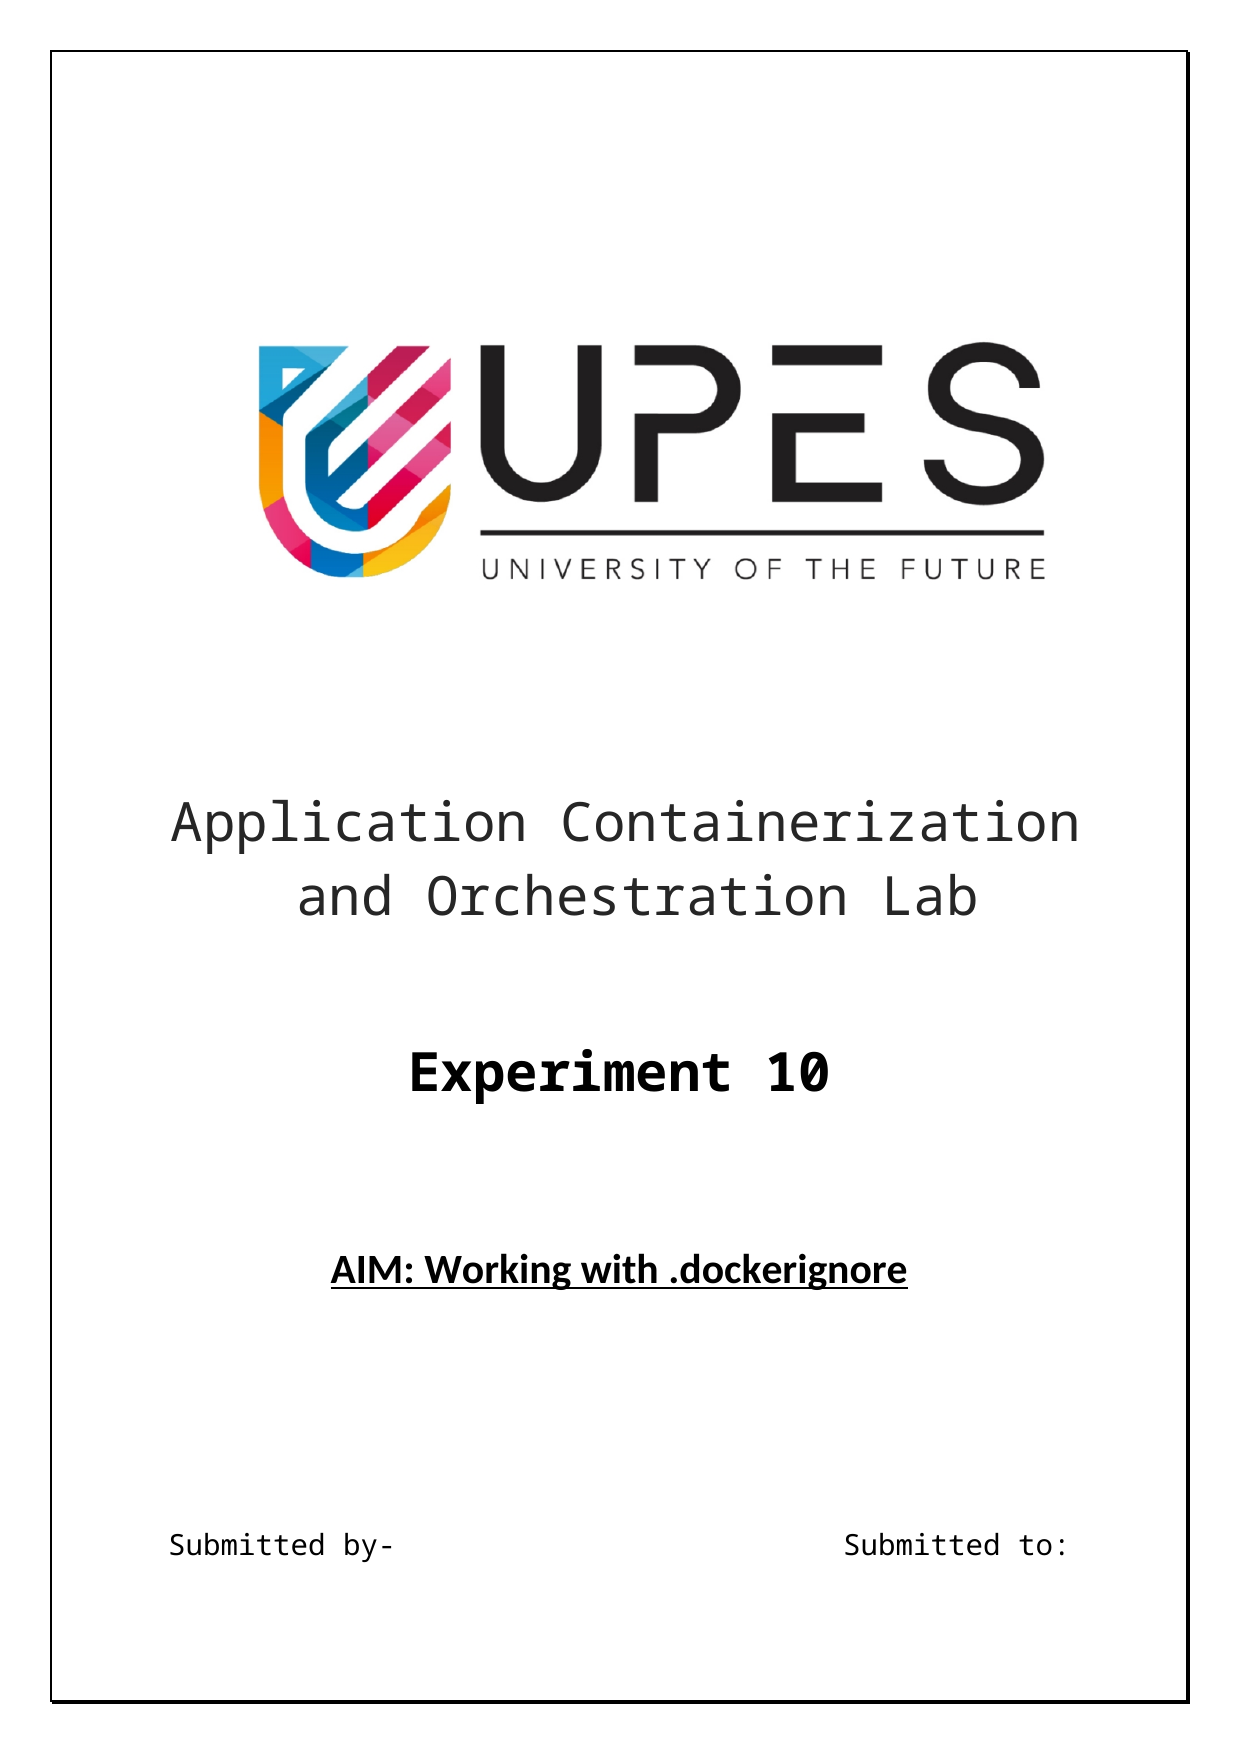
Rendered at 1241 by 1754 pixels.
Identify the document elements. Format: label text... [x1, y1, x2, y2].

subtitle Application Containerization and Orchestration Lab [162, 783, 1088, 931]
text Submitted by- Submitted to: [150, 1524, 1088, 1564]
text Experiment 10 [150, 1033, 1088, 1107]
picture [150, 222, 1153, 699]
text AIM: Working with .dockerignore [150, 1243, 1088, 1294]
